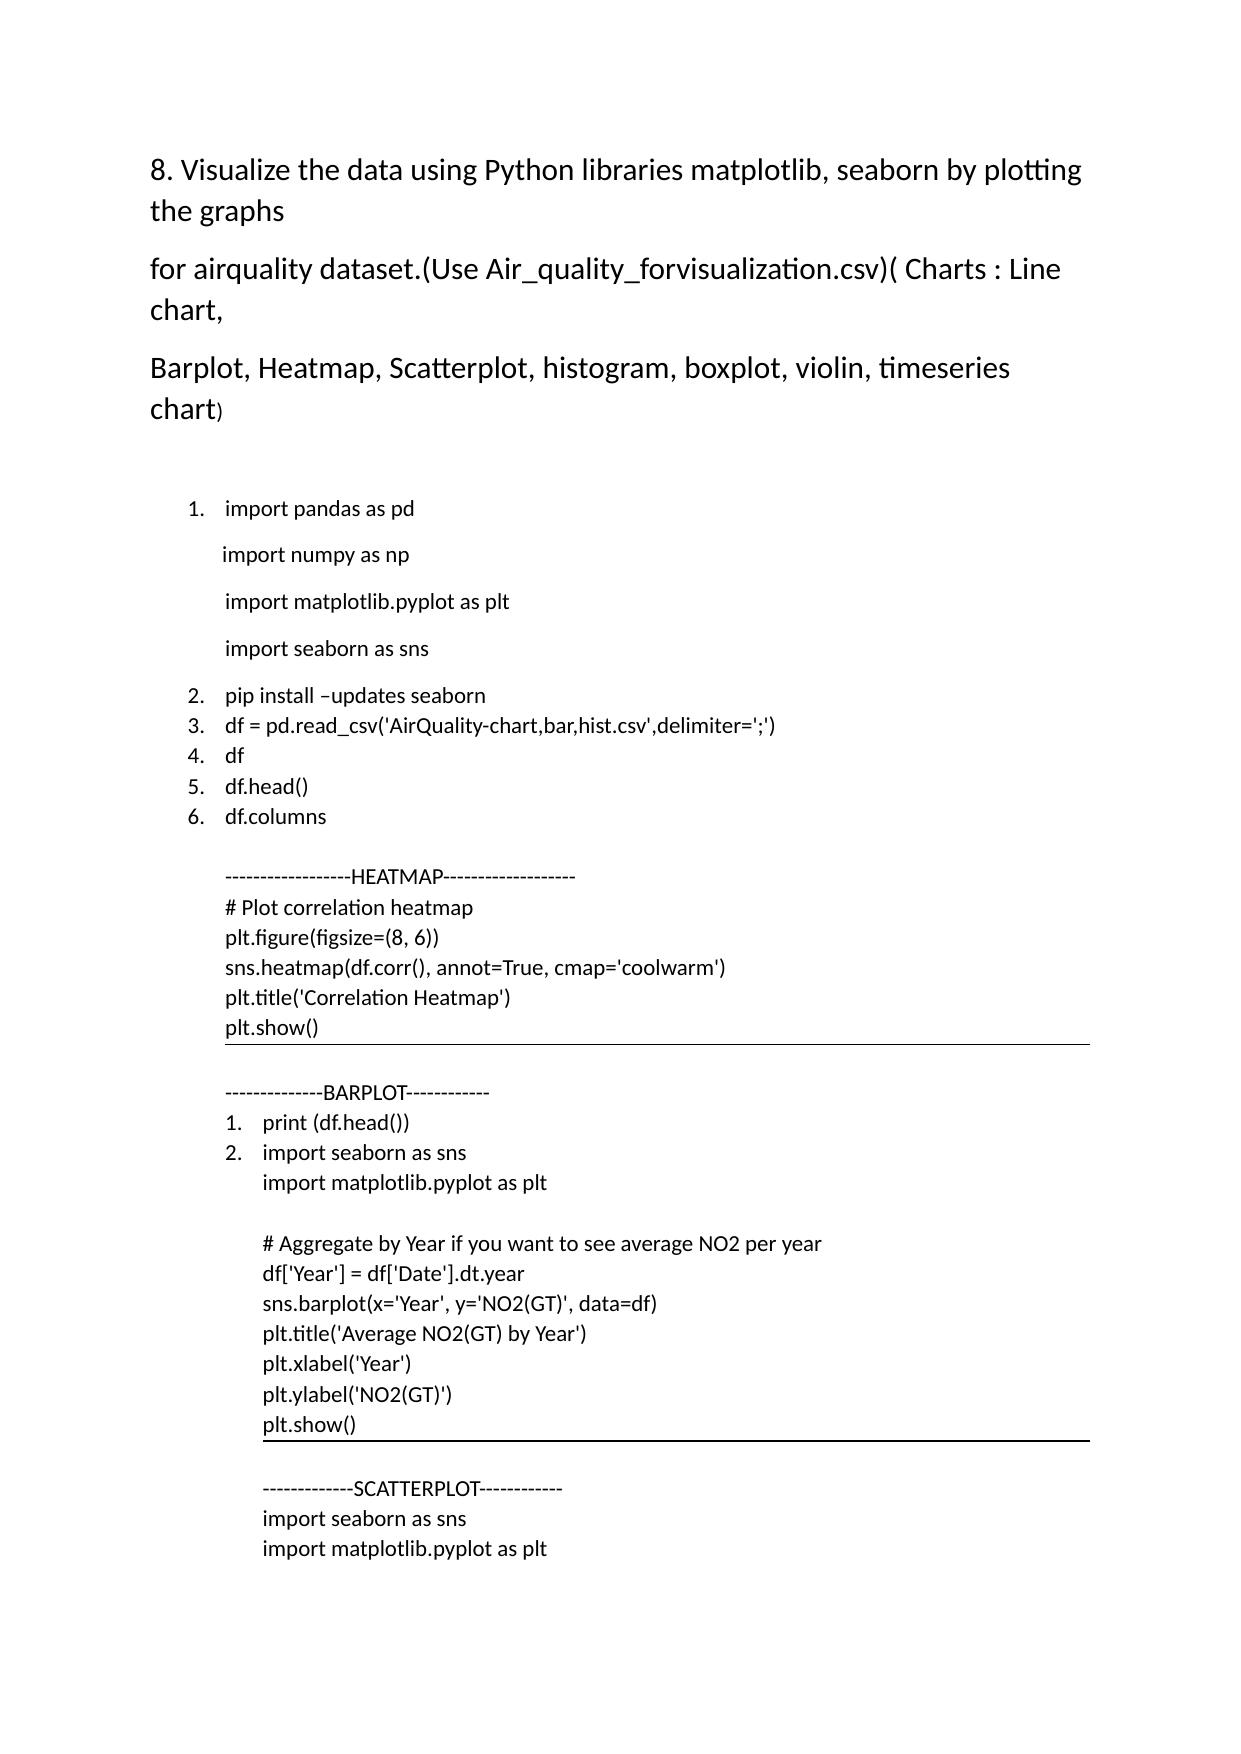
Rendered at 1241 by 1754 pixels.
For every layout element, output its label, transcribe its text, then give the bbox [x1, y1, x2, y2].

list plt.title('Average NO2(GT) by Year') [262, 1319, 1090, 1347]
list print (df.head()) [225, 1108, 1090, 1136]
list plt.title('Correlation Heatmap') [225, 983, 1090, 1011]
list ------------------HEATMAP------------------- [225, 862, 1090, 891]
text for airquality dataset.(Use Air_quality_forvisualization.csv)( Charts : Line chart, [150, 249, 1090, 328]
list --------------BARPLOT------------ [225, 1078, 1090, 1106]
list df['Year'] = df['Date'].dt.year [262, 1259, 1090, 1287]
list plt.show() [225, 1013, 1090, 1044]
list plt.ylabel('NO2(GT)') [262, 1380, 1090, 1408]
list sns.heatmap(df.corr(), annot=True, cmap='coolwarm') [225, 953, 1090, 981]
list # Aggregate by Year if you want to see average NO2 per year [262, 1229, 1090, 1257]
list plt.show() [262, 1410, 1090, 1442]
list import seaborn as sns [262, 1504, 1090, 1532]
list import matplotlib.pyplot as plt [262, 1168, 1090, 1196]
list df [187, 742, 1090, 770]
list import matplotlib.pyplot as plt [262, 1534, 1090, 1562]
text import seaborn as sns [225, 634, 1090, 662]
text import numpy as np [150, 541, 1090, 569]
list -------------SCATTERPLOT------------ [262, 1474, 1090, 1502]
list import seaborn as sns [225, 1138, 1090, 1166]
text 8. Visualize the data using Python libraries matplotlib, seaborn by plotting the graphs [150, 150, 1090, 229]
list sns.barplot(x='Year', y='NO2(GT)', data=df) [262, 1289, 1090, 1317]
list # Plot correlation heatmap [225, 893, 1090, 921]
list plt.figure(figsize=(8, 6)) [225, 923, 1090, 951]
list pip install –updates seaborn [187, 681, 1090, 709]
list import pandas as pd [187, 494, 1090, 522]
text Barplot, Heatmap, Scatterplot, histogram, boxplot, violin, timeseries chart) [150, 348, 1090, 427]
list plt.xlabel('Year') [262, 1349, 1090, 1377]
list df = pd.read_csv('AirQuality-chart,bar,hist.csv',delimiter=';') [187, 711, 1090, 739]
list df.head() [187, 772, 1090, 800]
text import matplotlib.pyplot as plt [225, 587, 1090, 616]
list df.columns [187, 802, 1090, 830]
